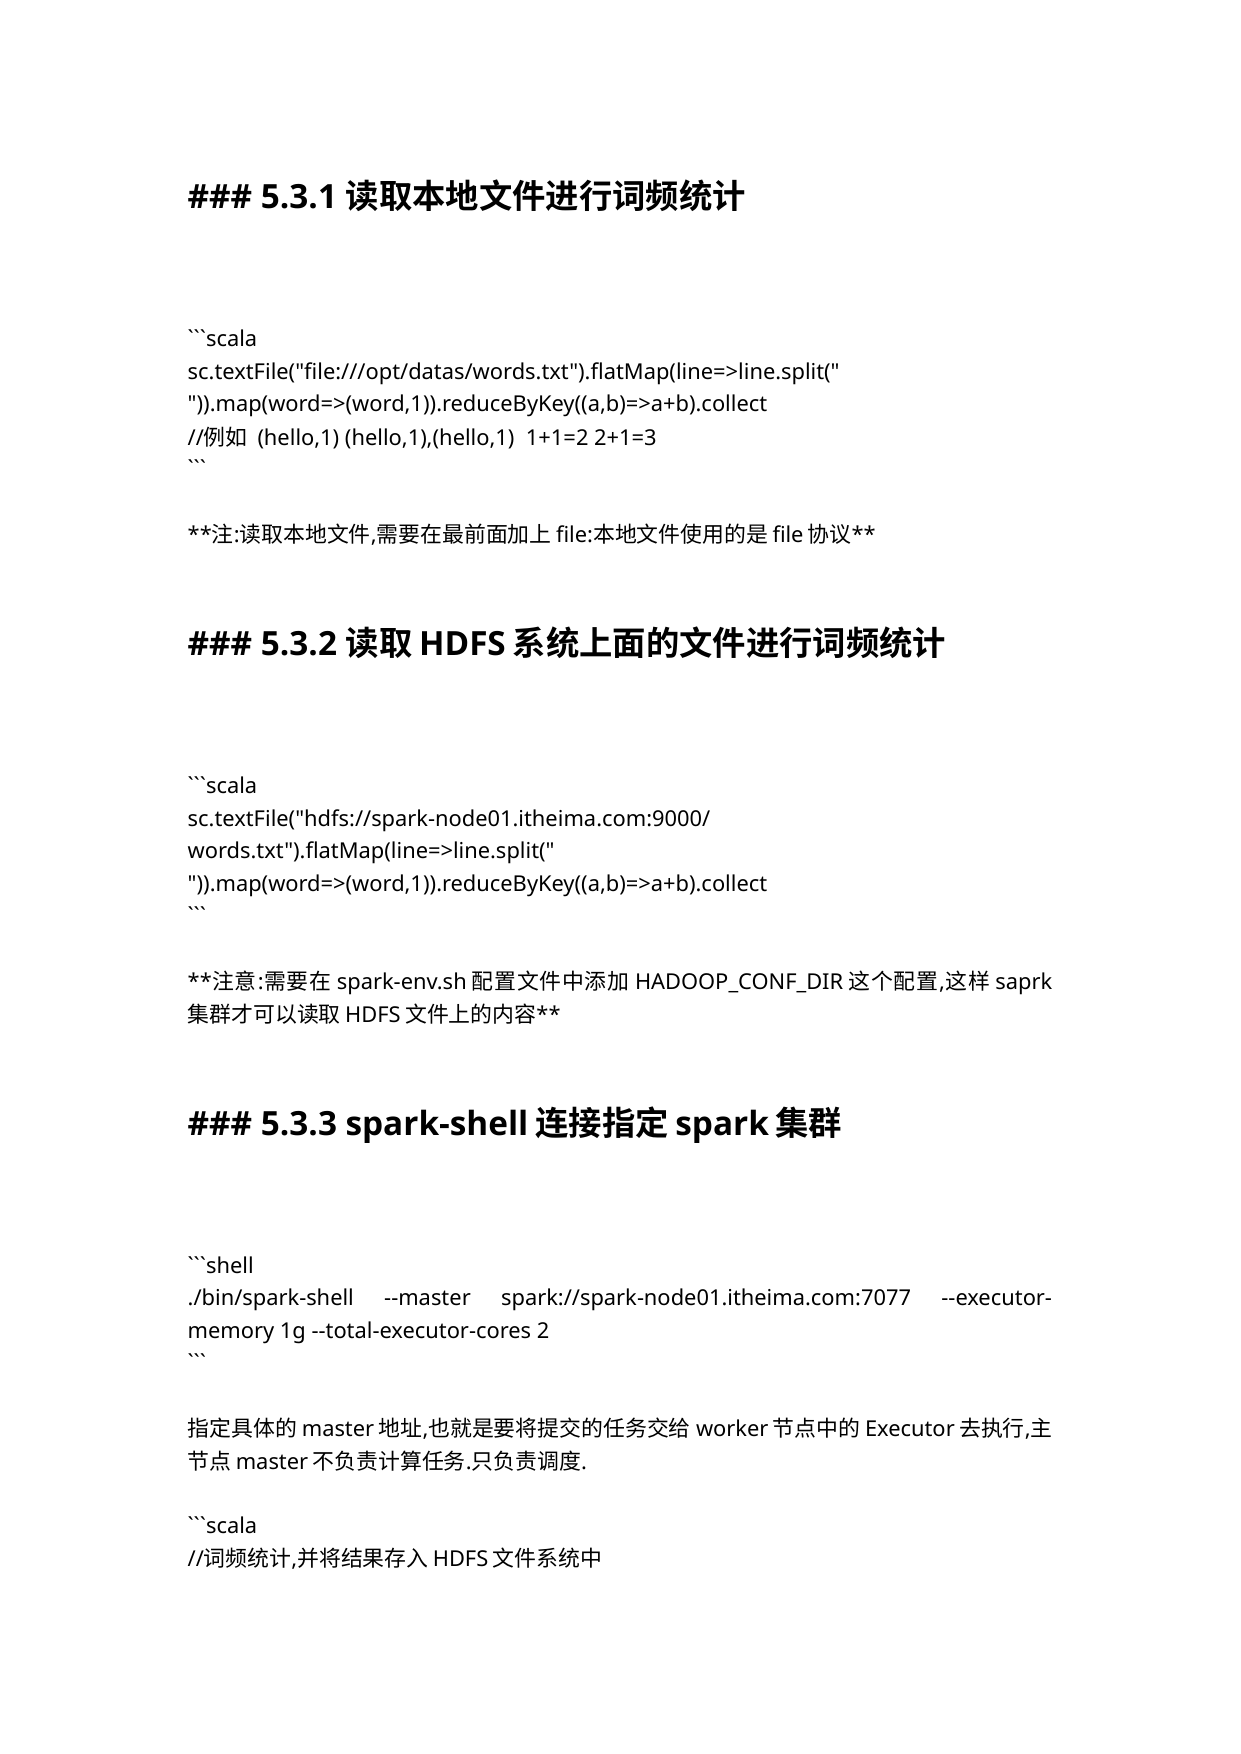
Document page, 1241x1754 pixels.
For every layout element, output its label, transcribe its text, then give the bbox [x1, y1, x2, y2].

text //例如 (hello,1) (hello,1),(hello,1) 1+1=2 2+1=3 [187, 419, 1053, 452]
text ./bin/spark-shell --master spark://spark-node01.itheima.com:7077 --executor-memory 1g --total-executor-cores 2 [187, 1281, 1053, 1346]
subtitle ### 5.3.1 读取本地文件进行词频统计 [187, 162, 1053, 227]
text ``` [187, 452, 1053, 484]
text **注:读取本地文件,需要在最前面加上file:本地文件使用的是file协议** [187, 517, 1053, 549]
text ```scala [187, 322, 1053, 354]
text ``` [187, 1346, 1053, 1378]
text sc.textFile("hdfs://spark-node01.itheima.com:9000/words.txt").flatMap(line=>line.split(" ")).map(word=>(word,1)).reduceByKey((a,b)=>a+b).collect [187, 801, 1053, 899]
subtitle ### 5.3.3 spark-shell连接指定spark集群 [187, 1088, 1053, 1153]
subtitle ### 5.3.2 读取HDFS系统上面的文件进行词频统计 [187, 609, 1053, 674]
text ```scala [187, 769, 1053, 801]
text ``` [187, 899, 1053, 931]
text 指定具体的master地址,也就是要将提交的任务交给worker节点中的Executor去执行,主节点master不负责计算任务.只负责调度. [187, 1411, 1053, 1476]
text **注意:需要在spark-env.sh配置文件中添加HADOOP_CONF_DIR这个配置,这样saprk集群才可以读取HDFS文件上的内容** [187, 964, 1053, 1029]
text sc.textFile("file:///opt/datas/words.txt").flatMap(line=>line.split(" ")).map(word=>(word,1)).reduceByKey((a,b)=>a+b).collect [187, 354, 1053, 419]
text ```shell [187, 1248, 1053, 1281]
text ```scala [187, 1508, 1053, 1541]
text //词频统计,并将结果存入HDFS文件系统中 [187, 1541, 1053, 1573]
